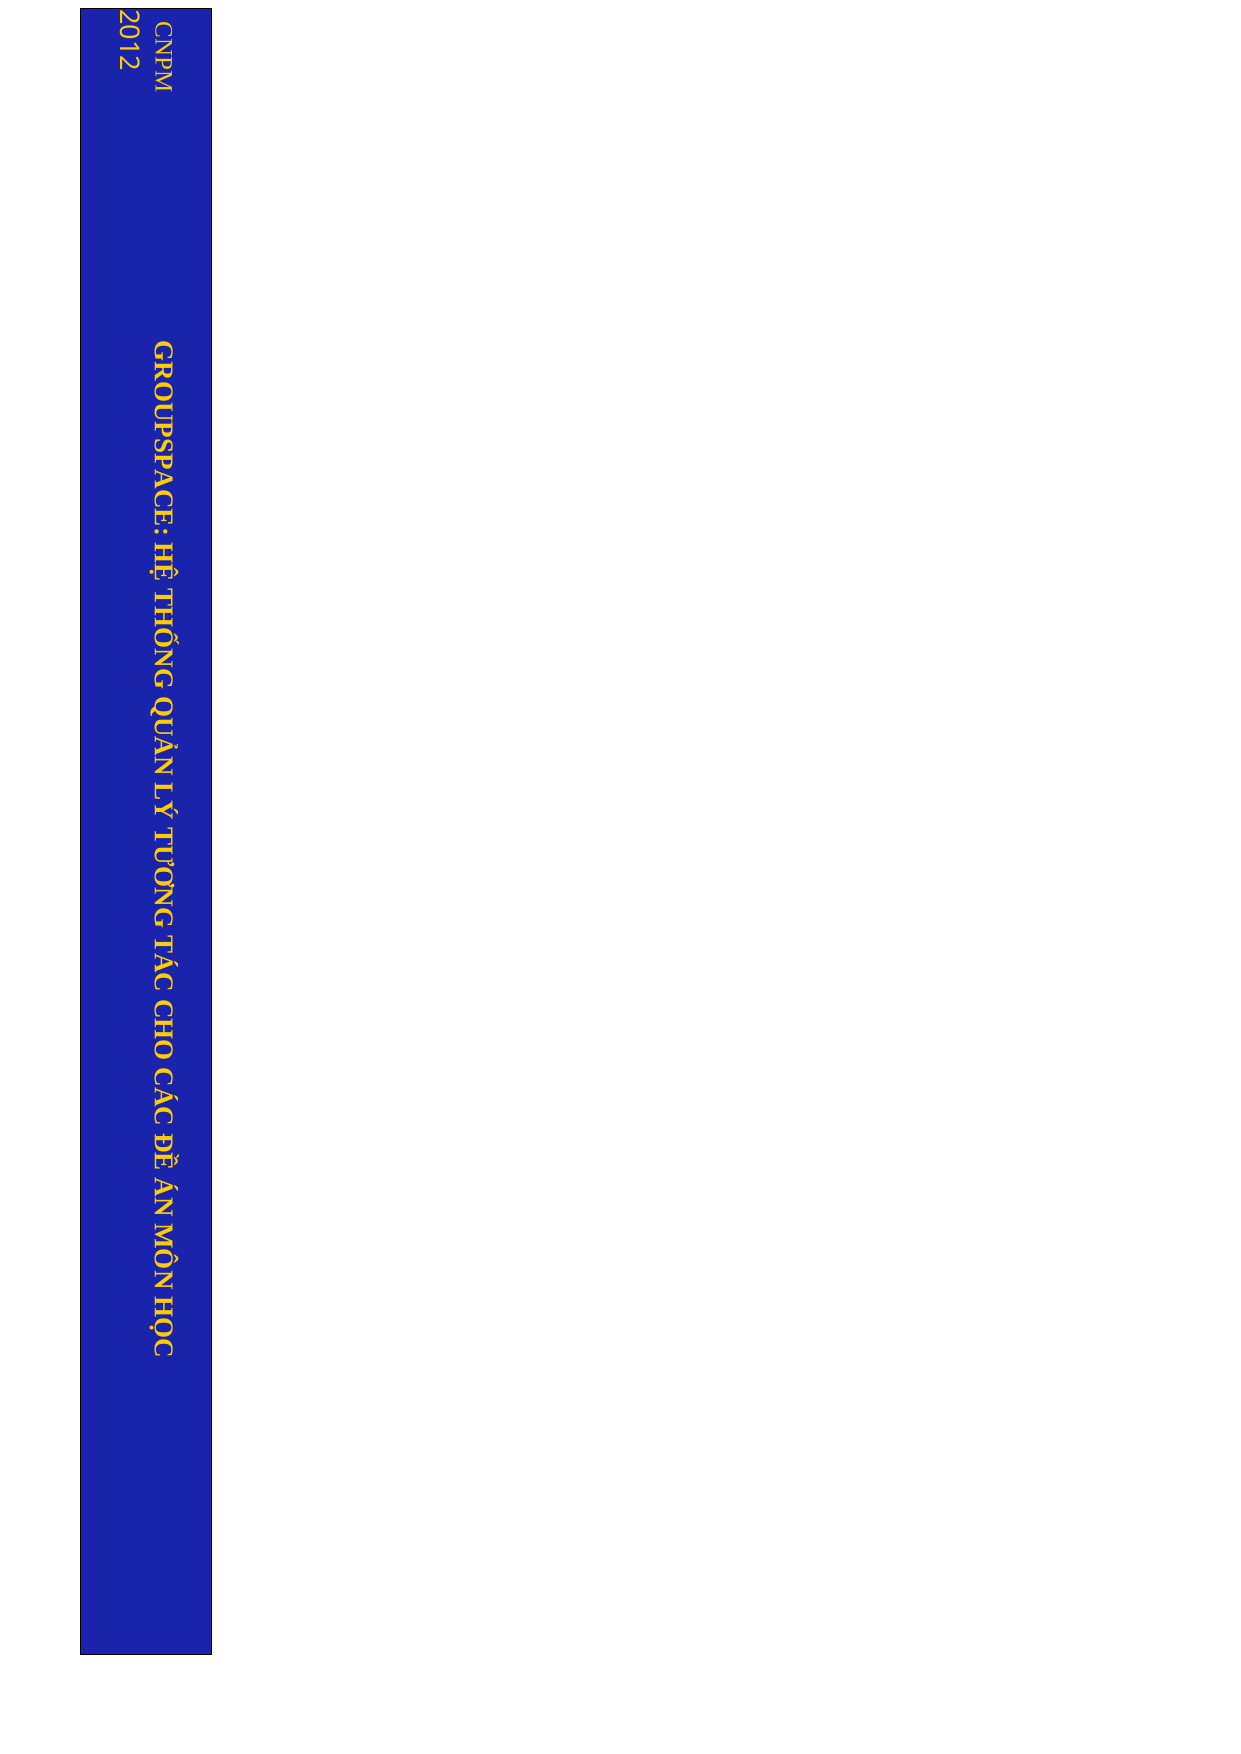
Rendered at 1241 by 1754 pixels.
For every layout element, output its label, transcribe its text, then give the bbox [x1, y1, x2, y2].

table_header CNPM GROUPSPACE: HỆ THỐNG QUẢN LÝ TƯƠNG TÁC CHO CÁC ĐỀ ÁN MÔN HỌC 2012 [81, 9, 211, 1654]
